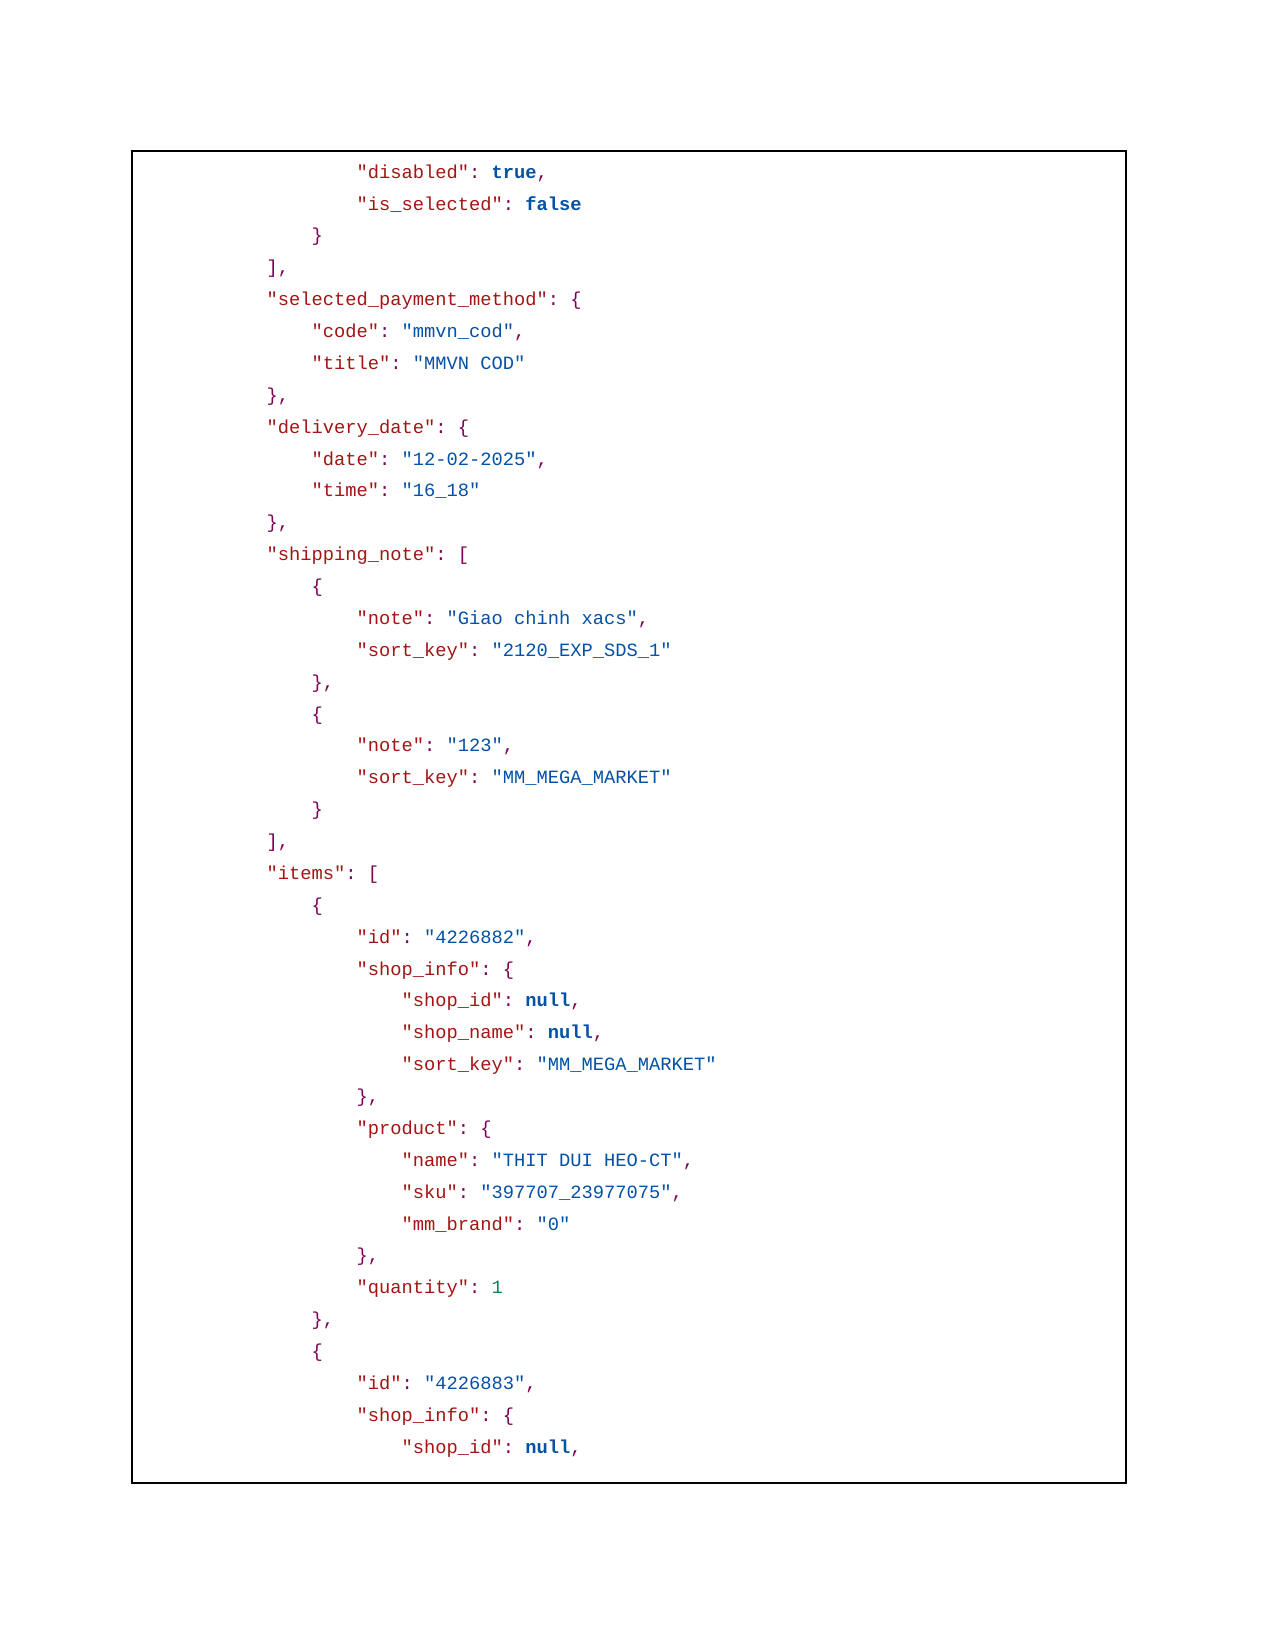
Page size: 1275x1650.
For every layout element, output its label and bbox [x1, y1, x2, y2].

table_header [133, 152, 1125, 1482]
